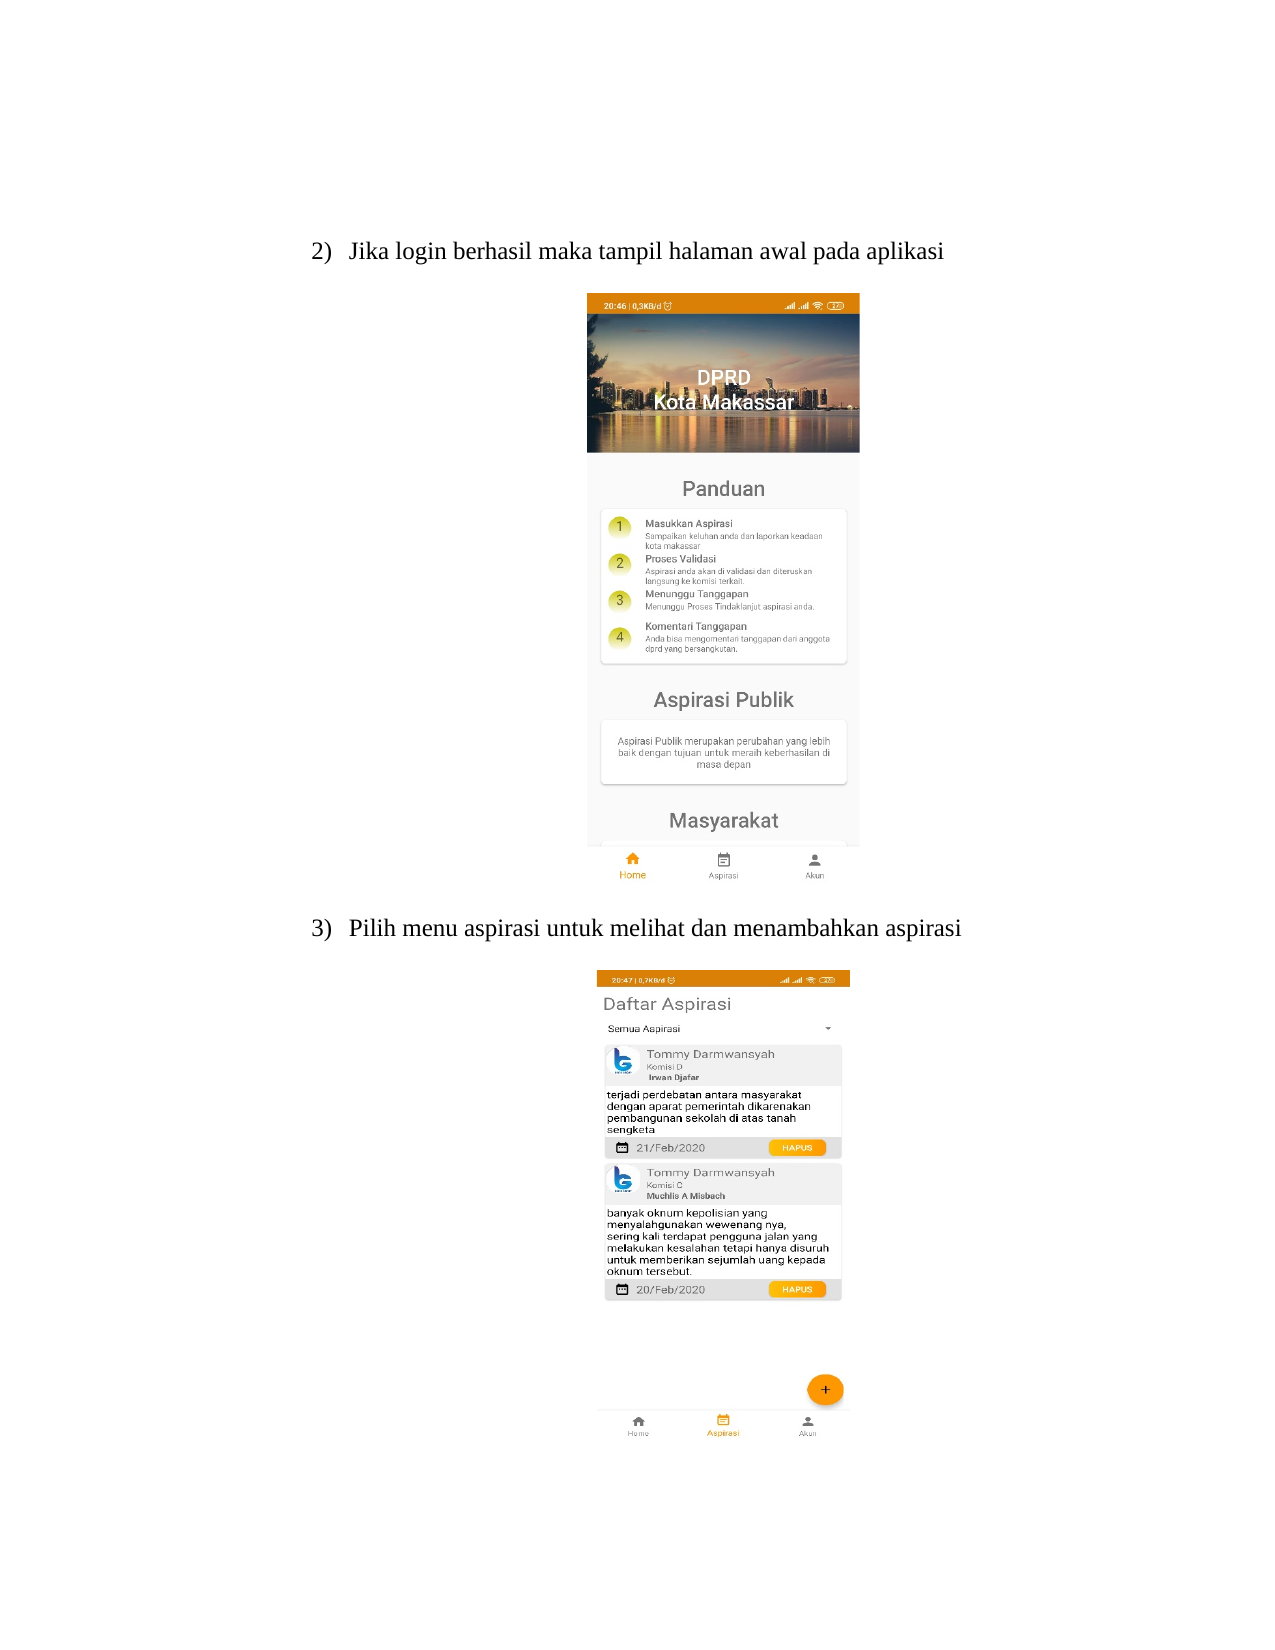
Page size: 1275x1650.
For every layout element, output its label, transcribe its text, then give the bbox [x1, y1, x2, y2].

list Pilih menu aspirasi untuk melihat dan menambahkan aspirasi [311, 913, 1098, 942]
picture [596, 970, 850, 1441]
picture [587, 293, 860, 885]
list Jika login berhasil maka tampil halaman awal pada aplikasi [311, 236, 1098, 265]
